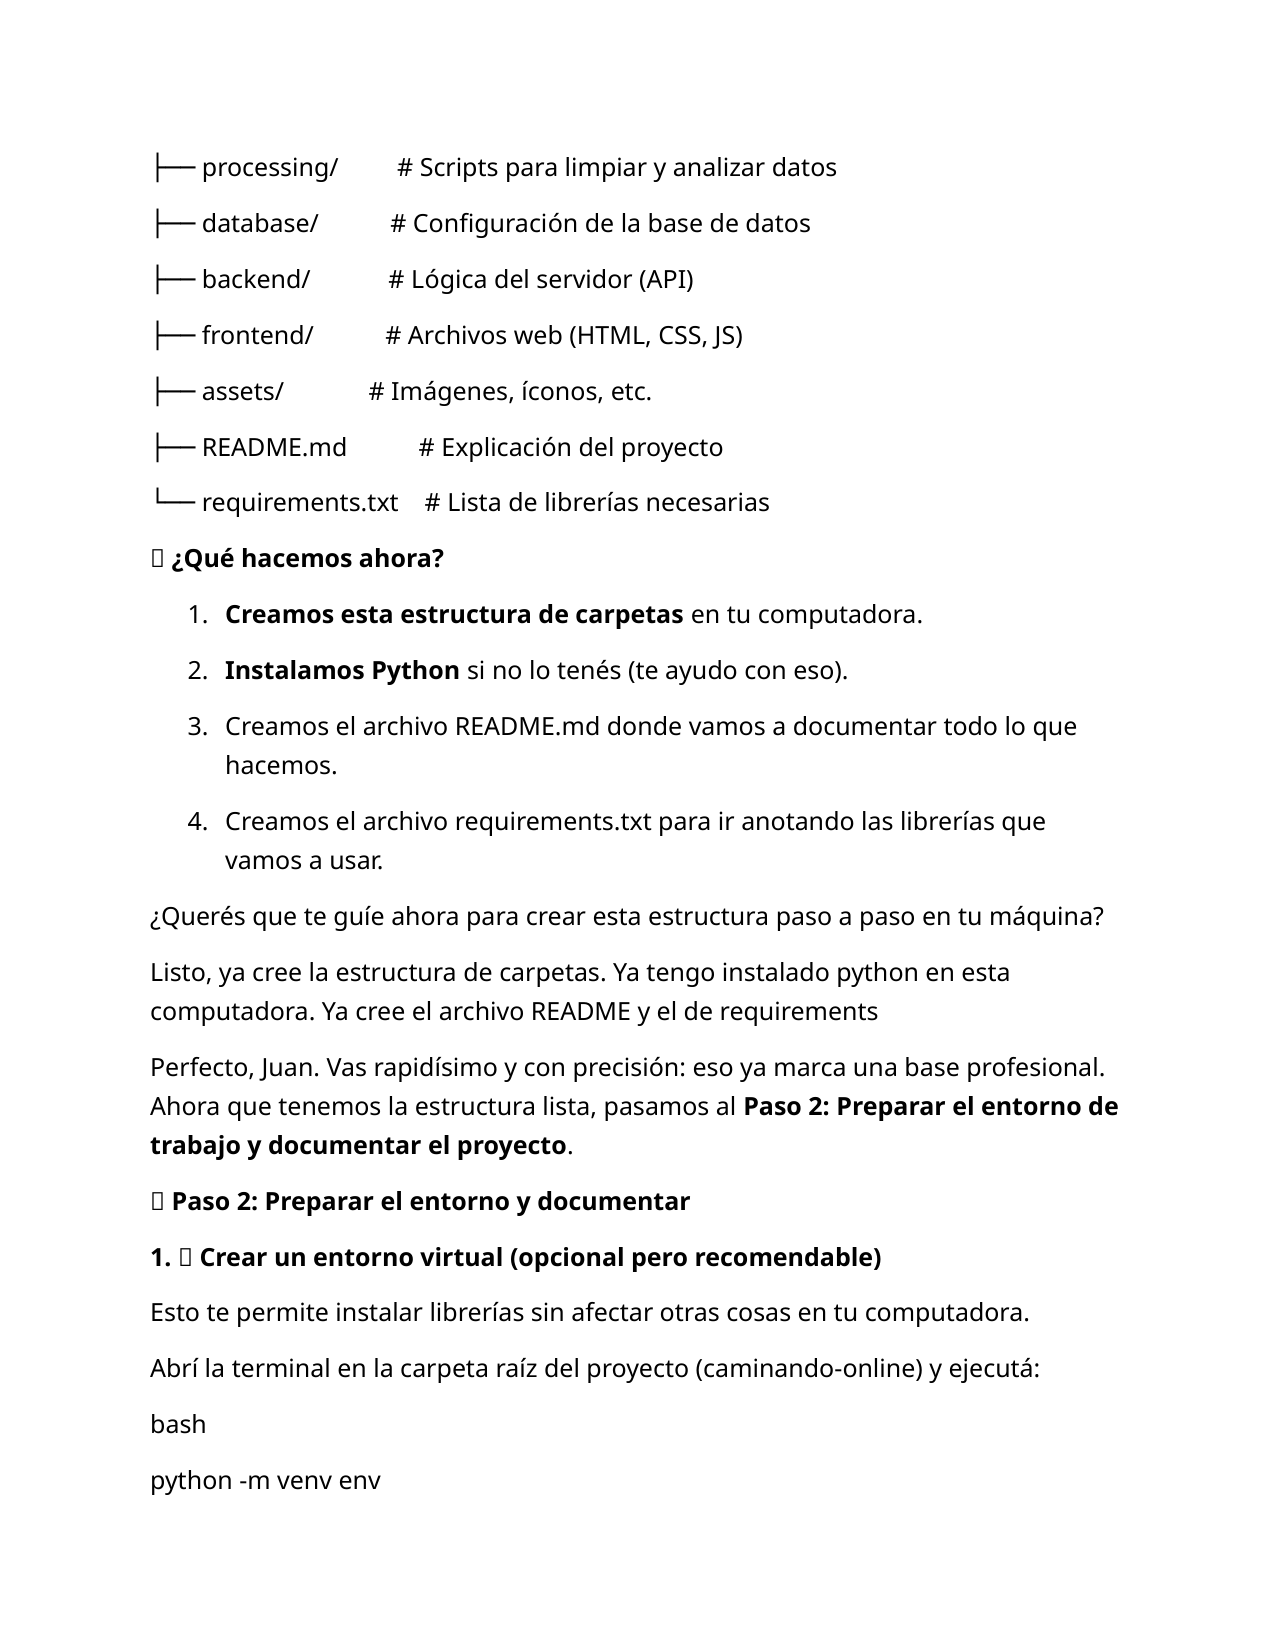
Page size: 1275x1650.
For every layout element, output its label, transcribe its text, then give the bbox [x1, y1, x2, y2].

text bash [150, 1407, 1125, 1441]
text ✅ ¿Qué hacemos ahora? [150, 541, 1125, 575]
text ├── processing/ # Scripts para limpiar y analizar datos [150, 150, 1125, 184]
text Listo, ya cree la estructura de carpetas. Ya tengo instalado python en esta computadora. Ya cree el archivo README y el de requirements [150, 954, 1125, 1027]
text 1. 🧪 Crear un entorno virtual (opcional pero recomendable) [150, 1239, 1125, 1273]
list Creamos el archivo requirements.txt para ir anotando las librerías que vamos a usar. [187, 803, 1125, 877]
text ├── backend/ # Lógica del servidor (API) [150, 262, 1125, 296]
list Creamos el archivo README.md donde vamos a documentar todo lo que hacemos. [187, 708, 1125, 782]
text ├── frontend/ # Archivos web (HTML, CSS, JS) [150, 317, 1125, 352]
list Instalamos Python si no lo tenés (te ayudo con eso). [187, 652, 1125, 687]
text ├── assets/ # Imágenes, íconos, etc. [150, 373, 1125, 407]
text Perfecto, Juan. Vas rapidísimo y con precisión: eso ya marca una base profesional. Ahora que tenemos la estructura lista, pasamos al Paso 2: Preparar el entorno de trabajo y documentar el proyecto. [150, 1049, 1125, 1162]
text ├── README.md # Explicación del proyecto [150, 429, 1125, 463]
text Esto te permite instalar librerías sin afectar otras cosas en tu computadora. [150, 1295, 1125, 1329]
text python -m venv env [150, 1462, 1125, 1497]
text 🧰 Paso 2: Preparar el entorno y documentar [150, 1183, 1125, 1217]
text Abrí la terminal en la carpeta raíz del proyecto (caminando-online) y ejecutá: [150, 1351, 1125, 1385]
text └── requirements.txt # Lista de librerías necesarias [150, 485, 1125, 519]
text ├── database/ # Configuración de la base de datos [150, 206, 1125, 240]
list Creamos esta estructura de carpetas en tu computadora. [187, 597, 1125, 631]
text ¿Querés que te guíe ahora para crear esta estructura paso a paso en tu máquina? [150, 898, 1125, 932]
